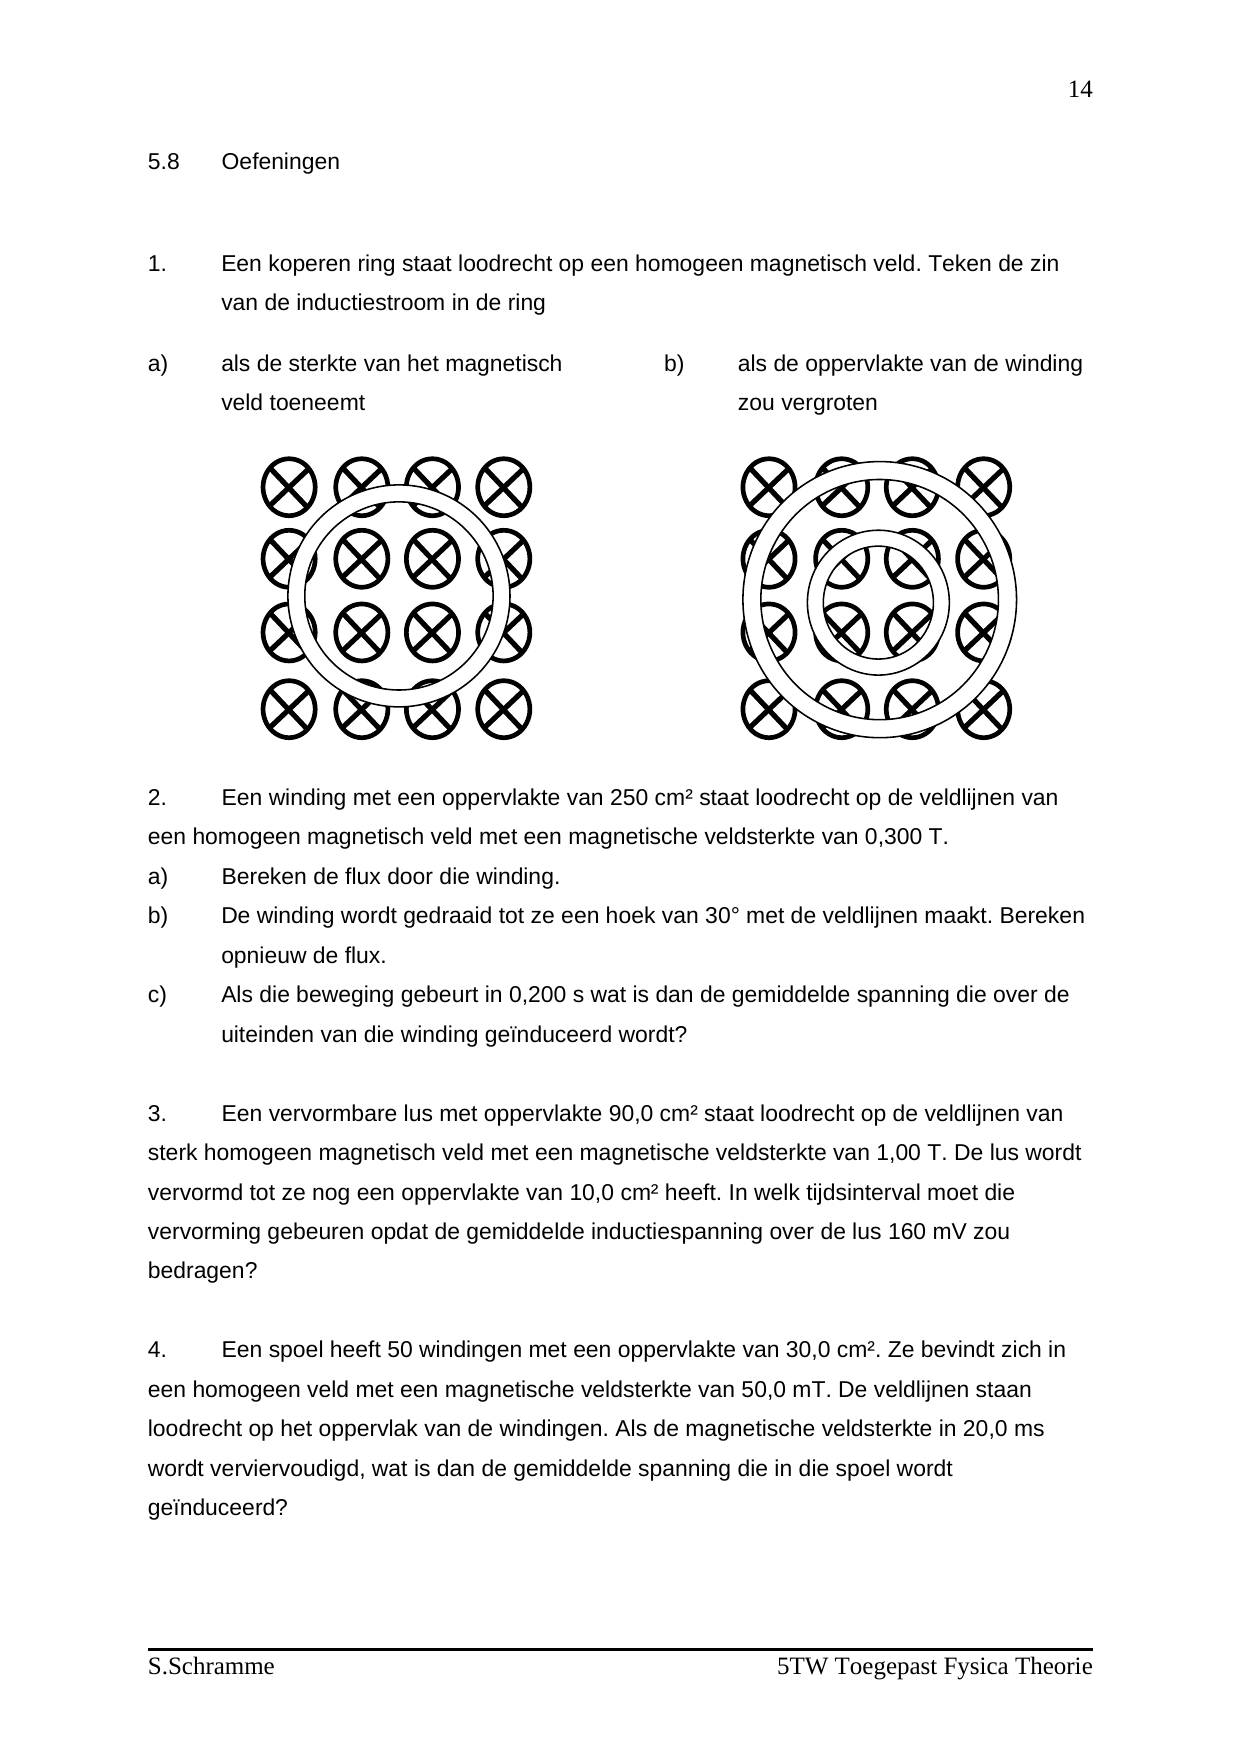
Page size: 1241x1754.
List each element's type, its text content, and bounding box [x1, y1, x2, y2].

text c) Als die beweging gebeurt in 0,200 s wat is dan de gemiddelde spanning die over de uiteinden van die winding geïnduceerd wordt? [148, 981, 1093, 1047]
text 1. Een koperen ring staat loodrecht op een homogeen magnetisch veld. Teken de zin van de inductiestroom in de ring [148, 250, 1093, 316]
text 3. Een vervormbare lus met oppervlakte 90,0 cm² staat loodrecht op de veldlijnen van sterk homogeen magnetisch veld met een magnetische veldsterkte van 1,00 T. De lus wordt vervormd tot ze nog een oppervlakte van 10,0 cm² heeft. In welk tijdsinterval moet die vervorming gebeuren opdat de gemiddelde inductiespanning over de lus 160 mV zou bedragen? [148, 1099, 1093, 1284]
text 4. Een spoel heeft 50 windingen met een oppervlakte van 30,0 cm². Ze bevindt zich in een homogeen veld met een magnetische veldsterkte van 50,0 mT. De veldlijnen staan loodrecht op het oppervlak van de windingen. Als de magnetische veldsterkte in 20,0 ms wordt verviervoudigd, wat is dan de gemiddelde spanning die in die spoel wordt geïnduceerd? [148, 1336, 1093, 1521]
text 5.8 Oefeningen [148, 148, 1093, 174]
text 2. Een winding met een oppervlakte van 250 cm² staat loodrecht op de veldlijnen van een homogeen magnetisch veld met een magnetische veldsterkte van 0,300 T. [148, 784, 1093, 849]
text veld toeneemt zou vergroten [221, 389, 1093, 415]
text a) als de sterkte van het magnetisch b) als de oppervlakte van de winding [148, 349, 1093, 376]
text a) Bereken de flux door die winding. [148, 863, 1093, 889]
text b) De winding wordt gedraaid tot ze een hoek van 30° met de veldlijnen maakt. Bereken opnieuw de flux. [148, 902, 1093, 968]
